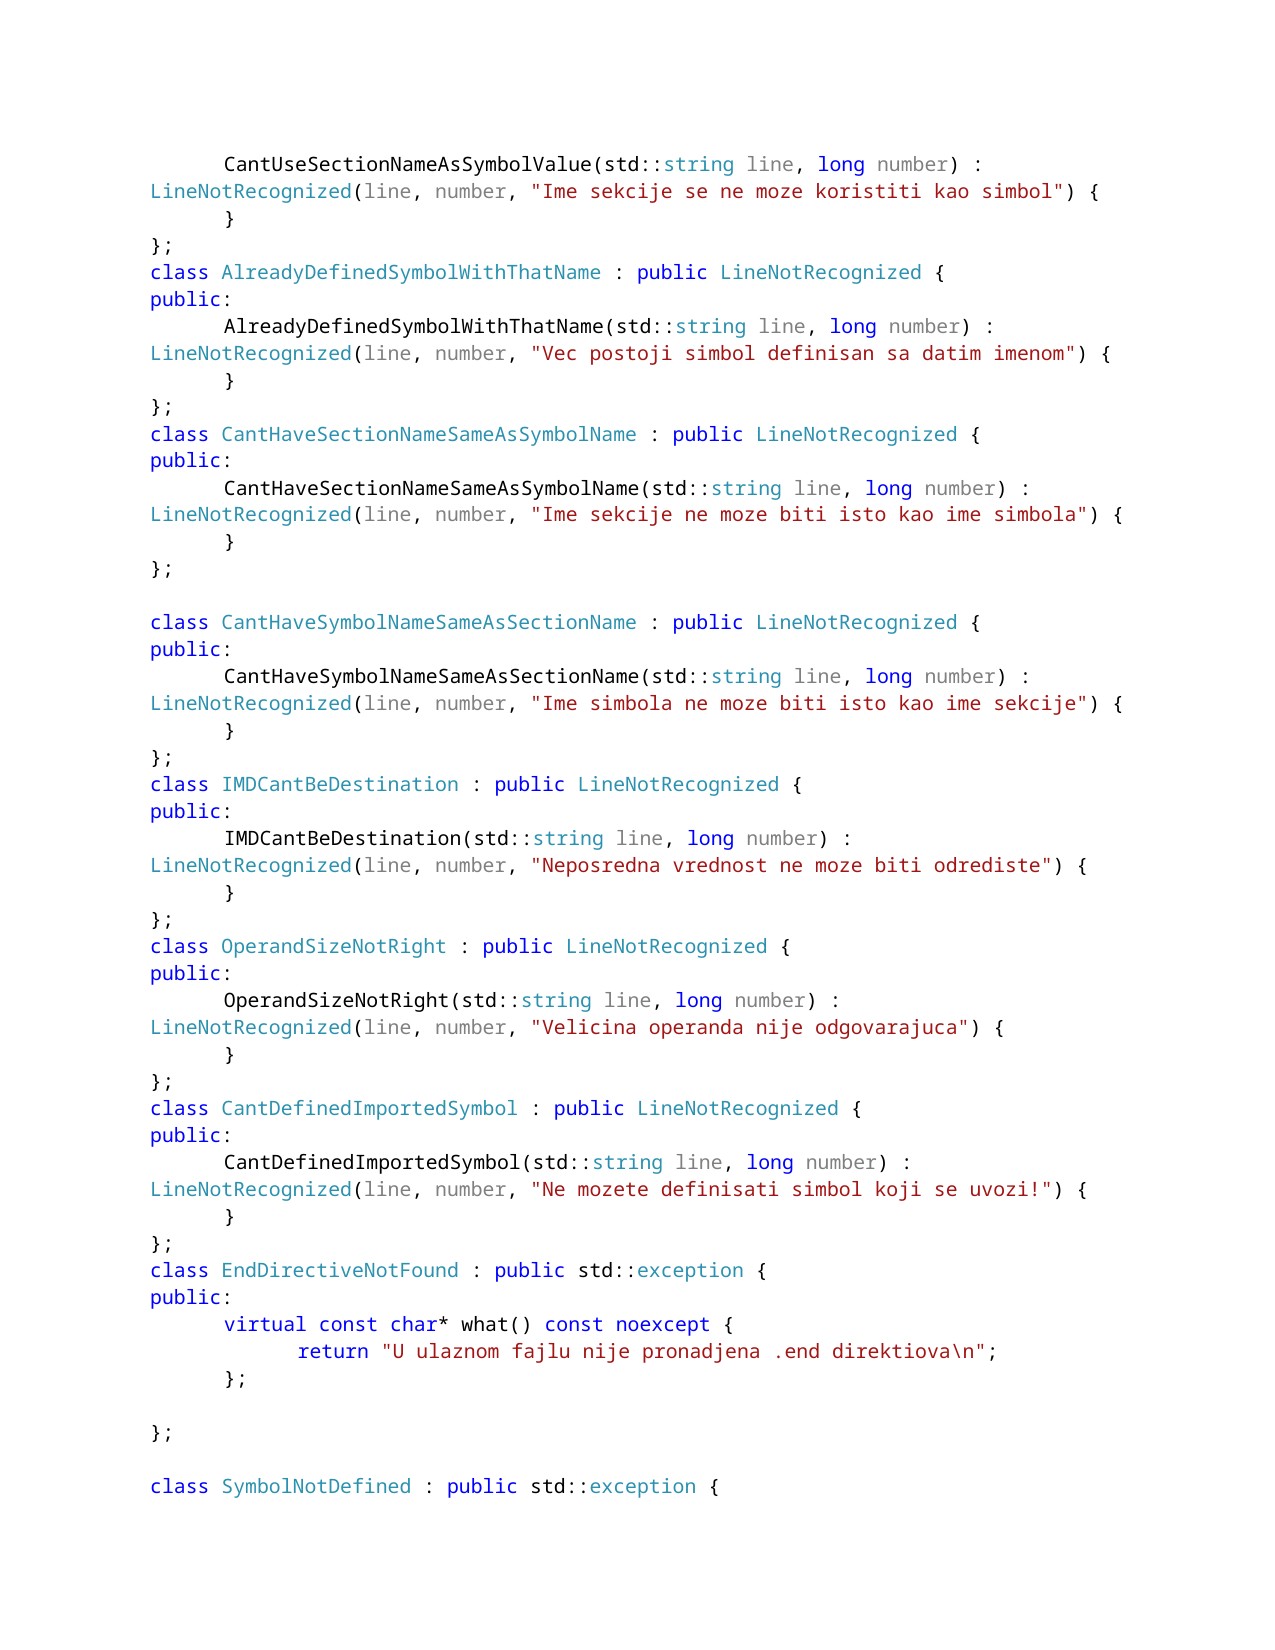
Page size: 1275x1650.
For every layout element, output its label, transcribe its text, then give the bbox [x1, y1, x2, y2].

text class AlreadyDefinedSymbolWithThatName : public LineNotRecognized { [150, 258, 1125, 285]
text return "U ulaznom fajlu nije pronadjena .end direktiova\n"; [150, 1337, 1125, 1364]
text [150, 1310, 1125, 1337]
text } [150, 1202, 1125, 1229]
text } [150, 717, 1125, 743]
text class CantDefinedImportedSymbol : public LineNotRecognized { [150, 1094, 1125, 1121]
text CantUseSectionNameAsSymbolValue(std::string line, long number) : LineNotRecognized(line, number, "Ime sekcije se ne moze koristiti kao simbol") { [150, 150, 1125, 204]
text }; [150, 743, 1125, 771]
text class IMDCantBeDestination : public LineNotRecognized { [150, 771, 1125, 797]
text IMDCantBeDestination(std::string line, long number) : LineNotRecognized(line, number, "Neposredna vrednost ne moze biti odrediste") { [150, 824, 1125, 878]
text public: [150, 447, 1125, 474]
text CantDefinedImportedSymbol(std::string line, long number) : LineNotRecognized(line, number, "Ne mozete definisati simbol koji se uvozi!") { [150, 1148, 1125, 1202]
text class CantHaveSymbolNameSameAsSectionName : public LineNotRecognized { [150, 609, 1125, 636]
text }; [150, 1067, 1125, 1094]
text } [150, 878, 1125, 905]
text public: [150, 636, 1125, 663]
text CantHaveSymbolNameSameAsSectionName(std::string line, long number) : LineNotRecognized(line, number, "Ime simbola ne moze biti isto kao ime sekcije") { [150, 663, 1125, 717]
text }; [150, 1418, 1125, 1445]
text public: [150, 285, 1125, 312]
text } [150, 204, 1125, 231]
text } [150, 1040, 1125, 1067]
text CantHaveSectionNameSameAsSymbolName(std::string line, long number) : LineNotRecognized(line, number, "Ime sekcije ne moze biti isto kao ime simbola") { [150, 474, 1125, 528]
text AlreadyDefinedSymbolWithThatName(std::string line, long number) : LineNotRecognized(line, number, "Vec postoji simbol definisan sa datim imenom") { [150, 312, 1125, 366]
text class SymbolNotDefined : public std::exception { [150, 1472, 1125, 1499]
text }; [150, 1364, 1125, 1391]
text public: [150, 797, 1125, 824]
text OperandSizeNotRight(std::string line, long number) : LineNotRecognized(line, number, "Velicina operanda nije odgovarajuca") { [150, 986, 1125, 1040]
text }; [150, 1229, 1125, 1256]
text public: [150, 1283, 1125, 1310]
text class CantHaveSectionNameSameAsSymbolName : public LineNotRecognized { [150, 420, 1125, 447]
text }; [150, 555, 1125, 582]
text public: [150, 1121, 1125, 1148]
text }; [150, 393, 1125, 420]
text }; [150, 231, 1125, 258]
text } [150, 528, 1125, 555]
text } [150, 366, 1125, 393]
text class EndDirectiveNotFound : public std::exception { [150, 1256, 1125, 1283]
text }; [150, 905, 1125, 932]
text public: [150, 959, 1125, 986]
text class OperandSizeNotRight : public LineNotRecognized { [150, 932, 1125, 959]
